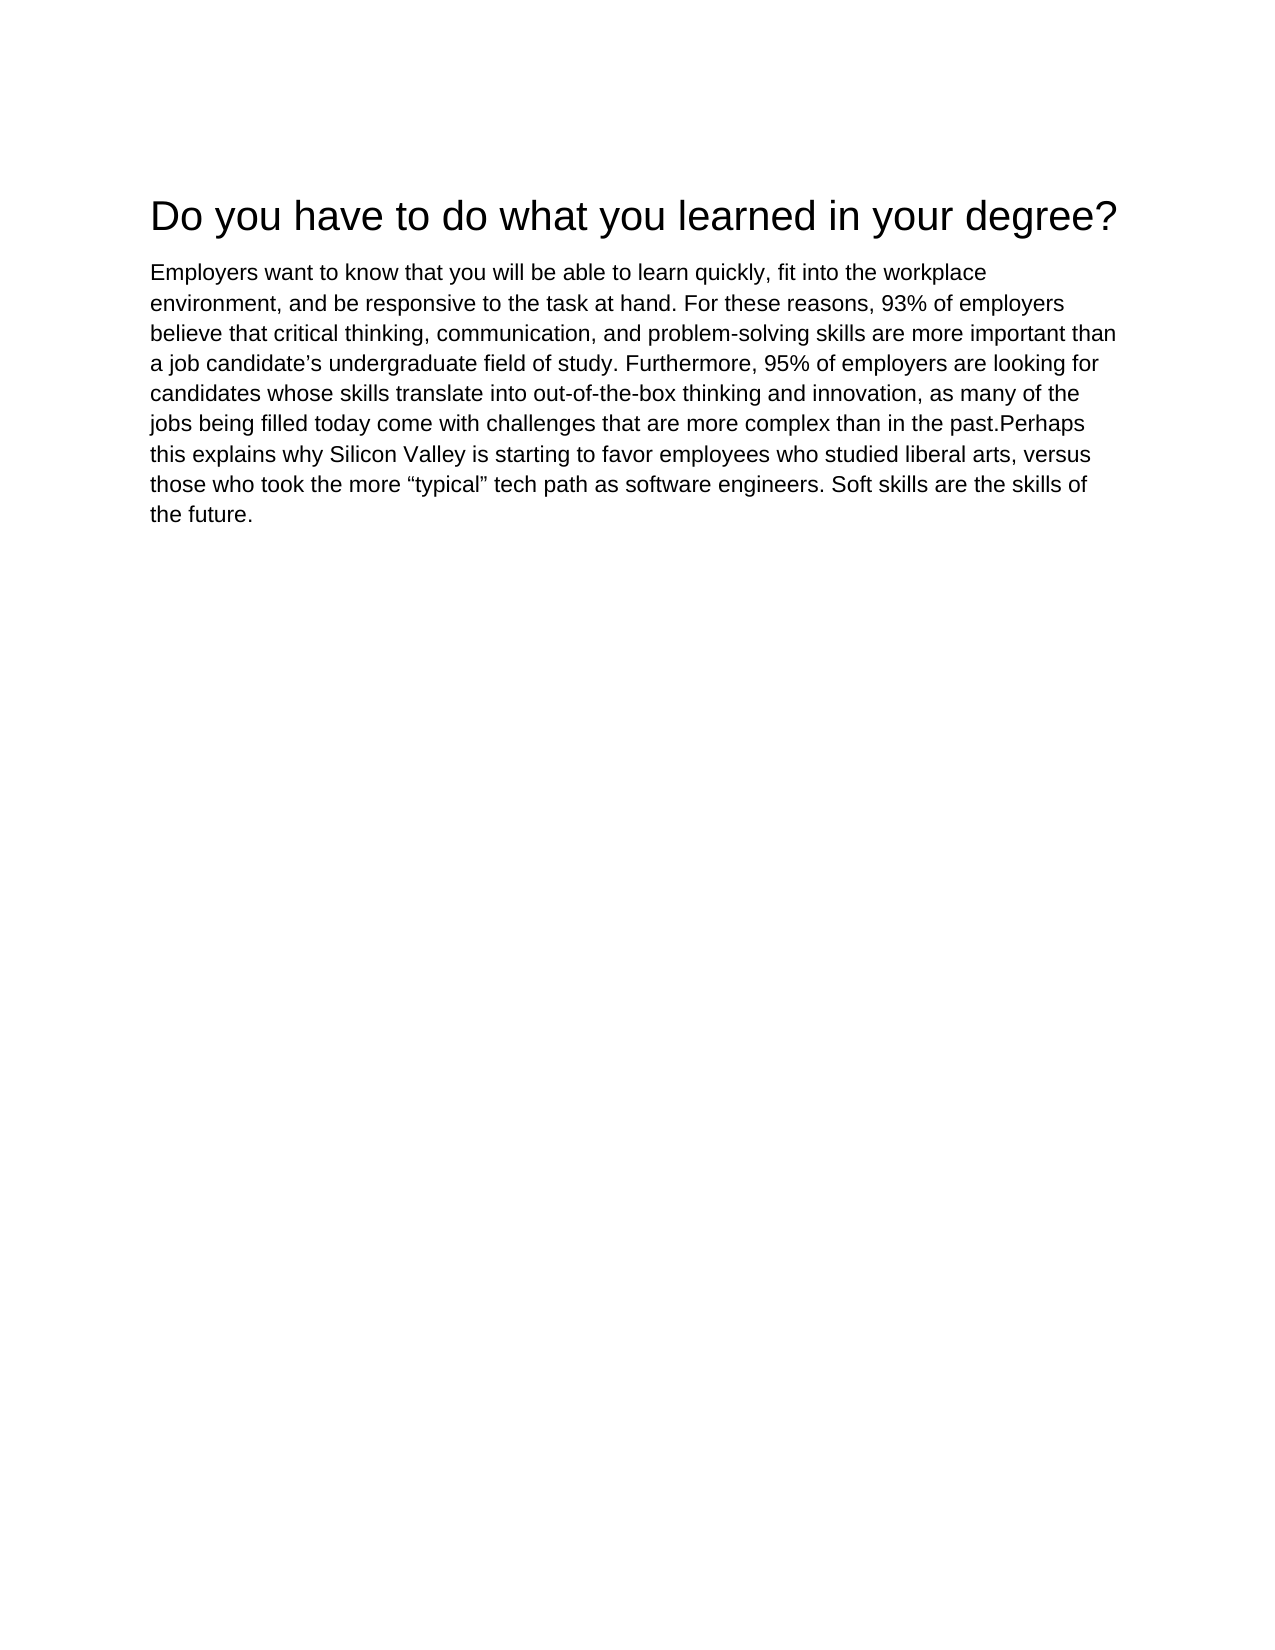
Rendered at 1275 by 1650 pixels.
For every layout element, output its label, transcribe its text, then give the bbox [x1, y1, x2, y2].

text Employers want to know that you will be able to learn quickly, fit into the workplace environment, and be responsive to the task at hand. For these reasons, 93% of employers believe that critical thinking, communication, and problem-solving skills are more important than a job candidate’s undergraduate field of study. Furthermore, 95% of employers are looking for candidates whose skills translate into out-of-the-box thinking and innovation, as many of the jobs being filled today come with challenges that are more complex than in the past.Perhaps this explains why Silicon Valley is starting to favor employees who studied liberal arts, versus those who took the more “typical” tech path as software engineers. Soft skills are the skills of the future. [150, 259, 1125, 527]
subtitle Do you have to do what you learned in your degree? [150, 192, 1125, 239]
